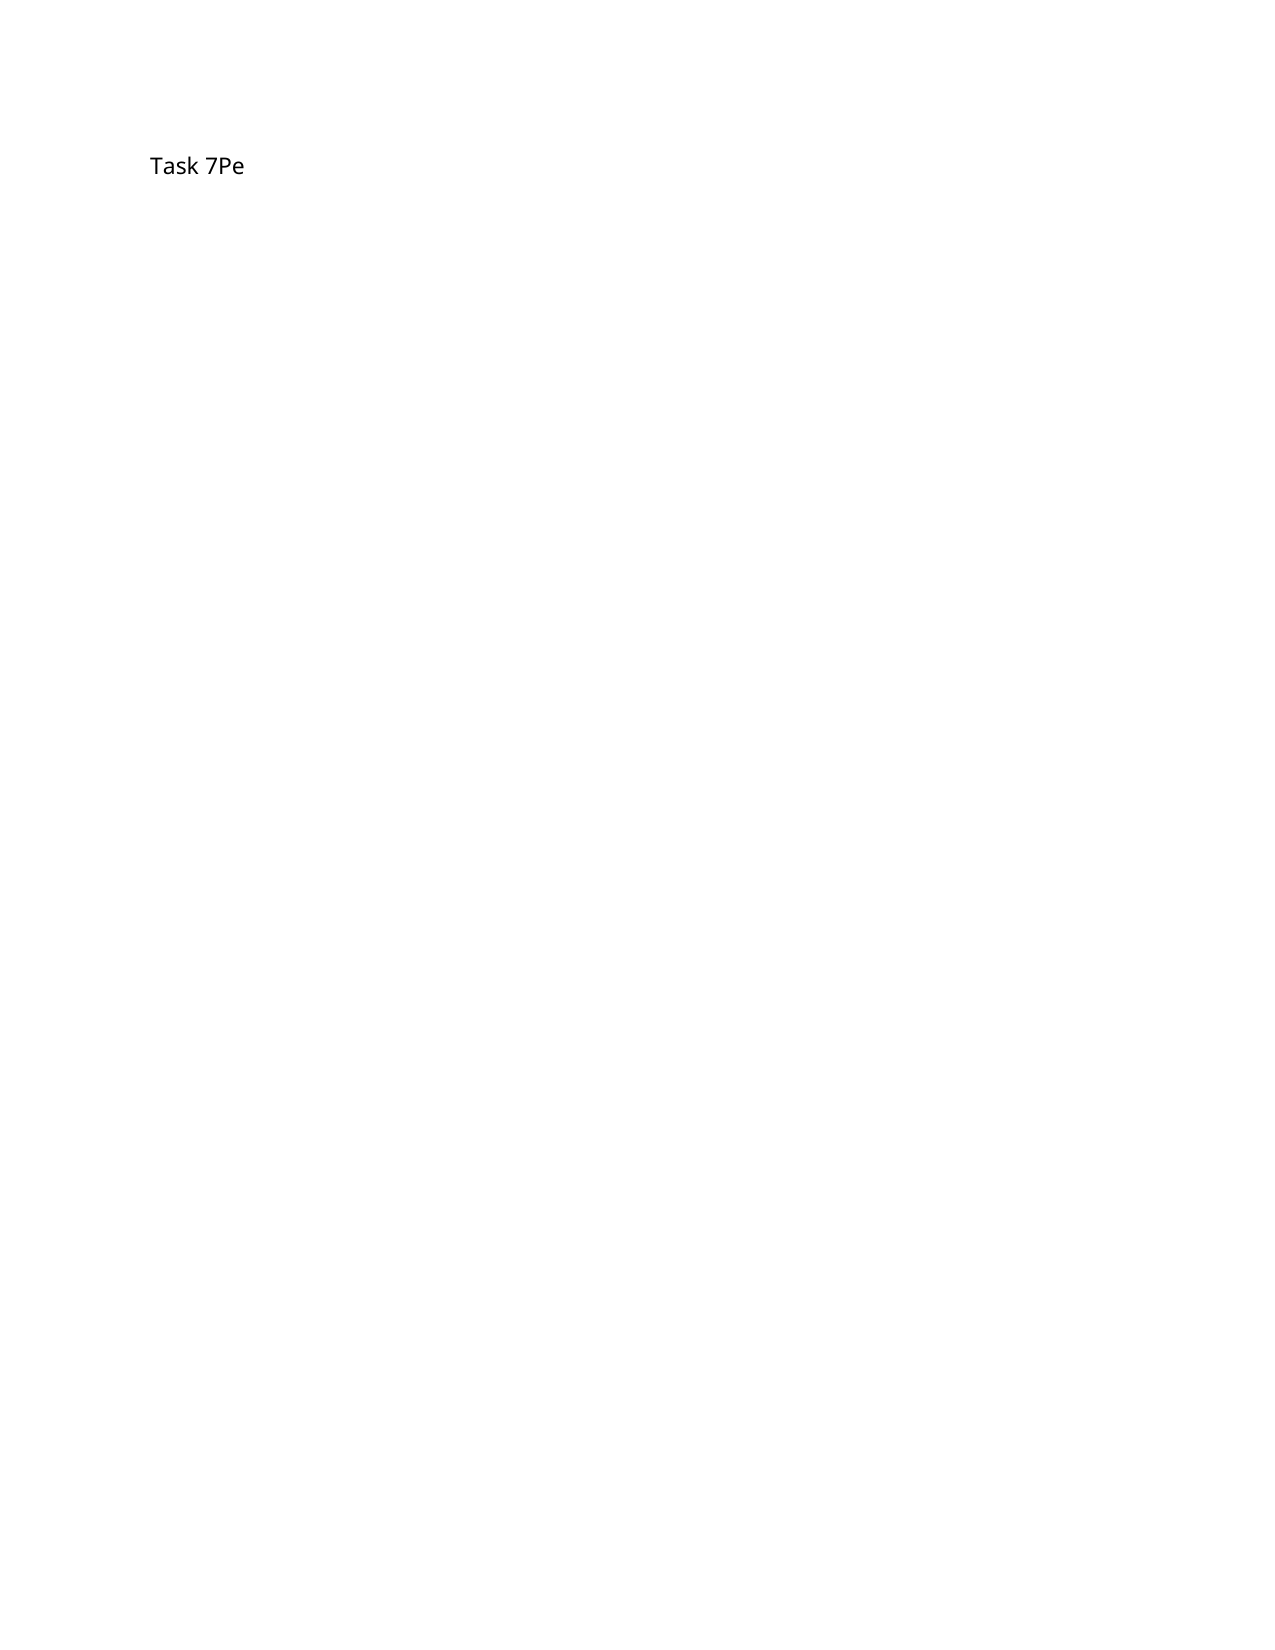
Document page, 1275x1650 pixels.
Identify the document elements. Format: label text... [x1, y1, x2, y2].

text Task 7Pe [150, 150, 1125, 181]
